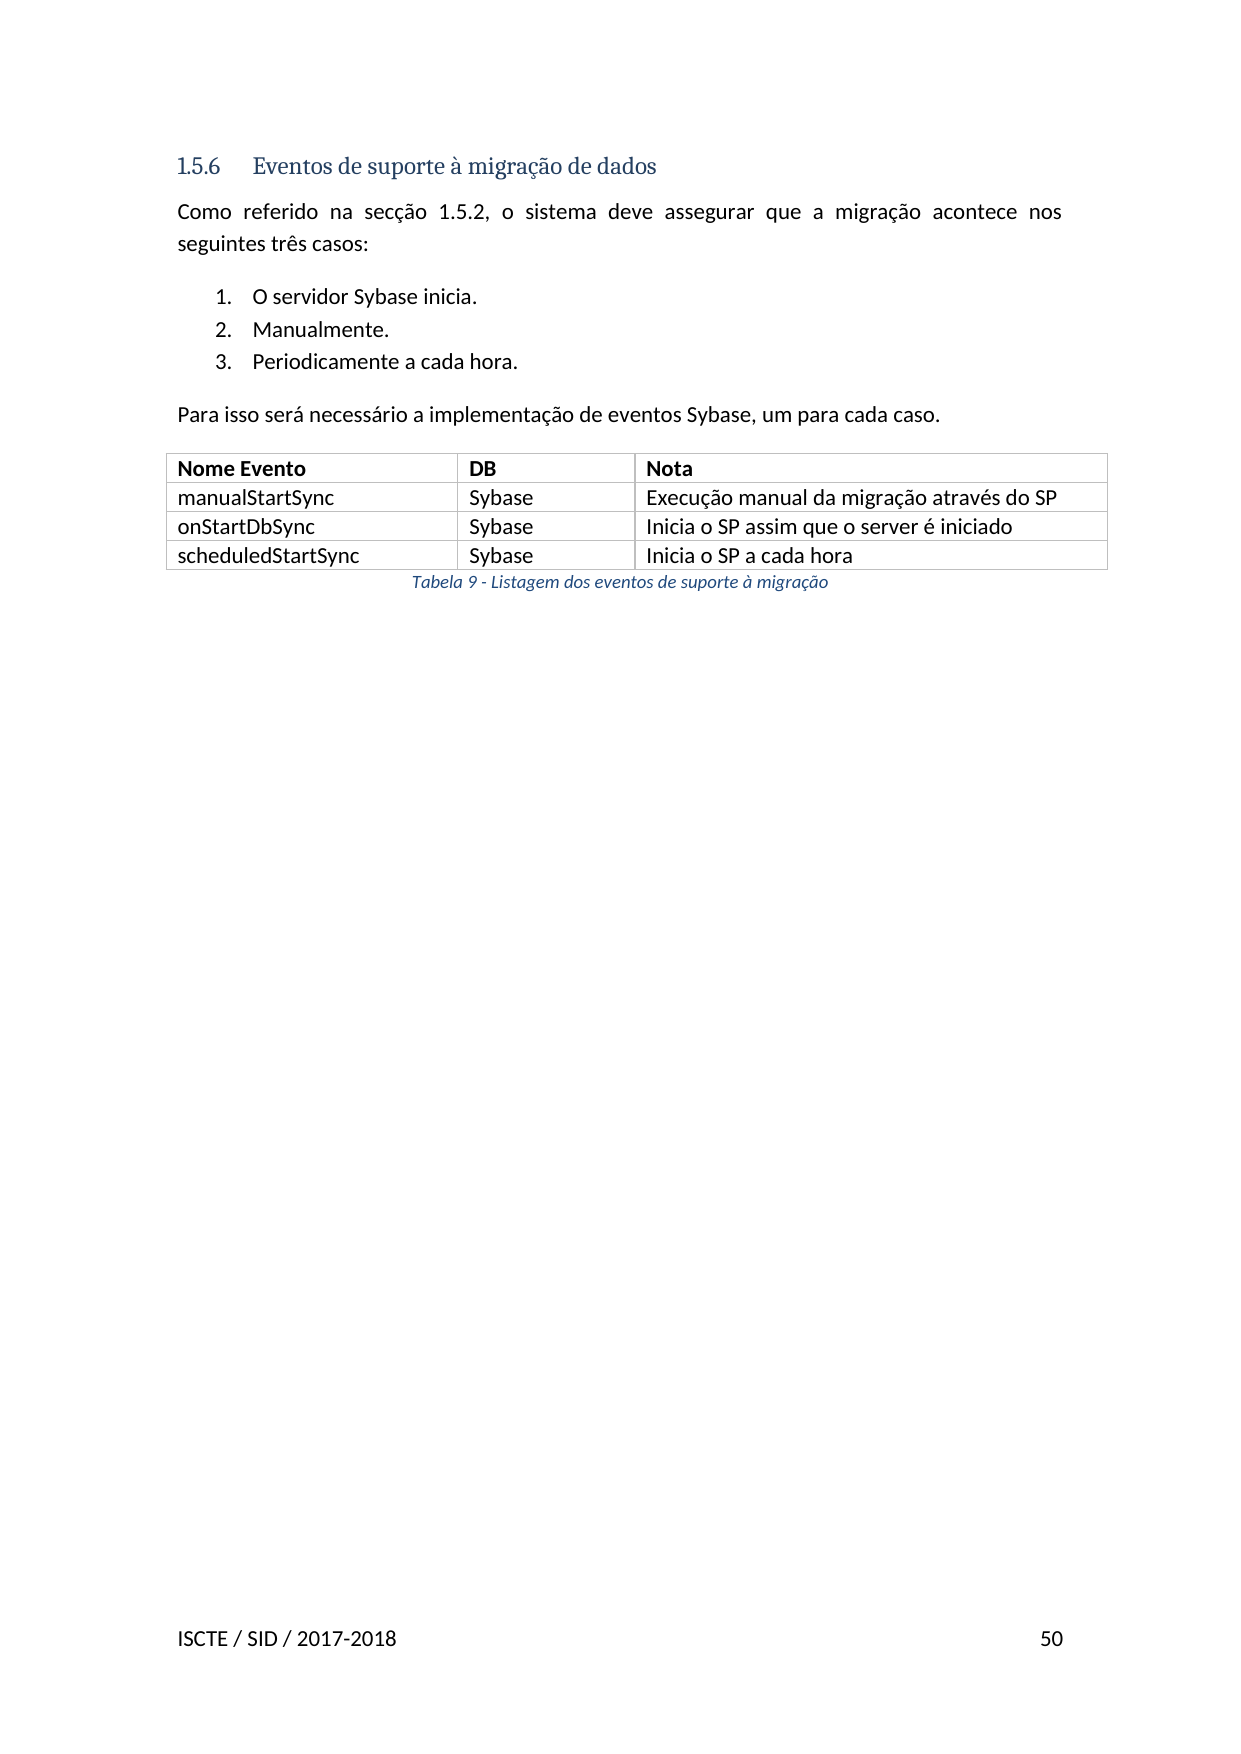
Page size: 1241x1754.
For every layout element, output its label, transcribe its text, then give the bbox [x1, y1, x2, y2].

table_header Nota [636, 454, 1107, 482]
table_cell manualStartSync [167, 483, 457, 511]
table_cell Sybase [458, 541, 634, 569]
list Periodicamente a cada hora. [215, 347, 1063, 375]
text Tabela 9 - Listagem dos eventos de suporte à migração [177, 570, 1063, 593]
table_cell onStartDbSync [167, 512, 457, 540]
table_cell Sybase [458, 483, 634, 511]
text Como referido na secção 1.5.2, o sistema deve assegurar que a migração acontece nos seguintes três casos: [177, 197, 1063, 257]
table_cell Execução manual da migração através do SP [636, 483, 1107, 511]
table_cell Inicia o SP a cada hora [636, 541, 1107, 569]
table_cell scheduledStartSync [167, 541, 457, 569]
table_header Nome Evento [167, 454, 457, 482]
table_header DB [458, 454, 634, 482]
table_cell Sybase [458, 512, 634, 540]
text Para isso será necessário a implementação de eventos Sybase, um para cada caso. [177, 400, 1063, 428]
list O servidor Sybase inicia. [215, 282, 1063, 311]
list Manualmente. [215, 315, 1063, 343]
subtitle Eventos de suporte à migração de dados [177, 152, 1063, 181]
table_cell Inicia o SP assim que o server é iniciado [636, 512, 1107, 540]
